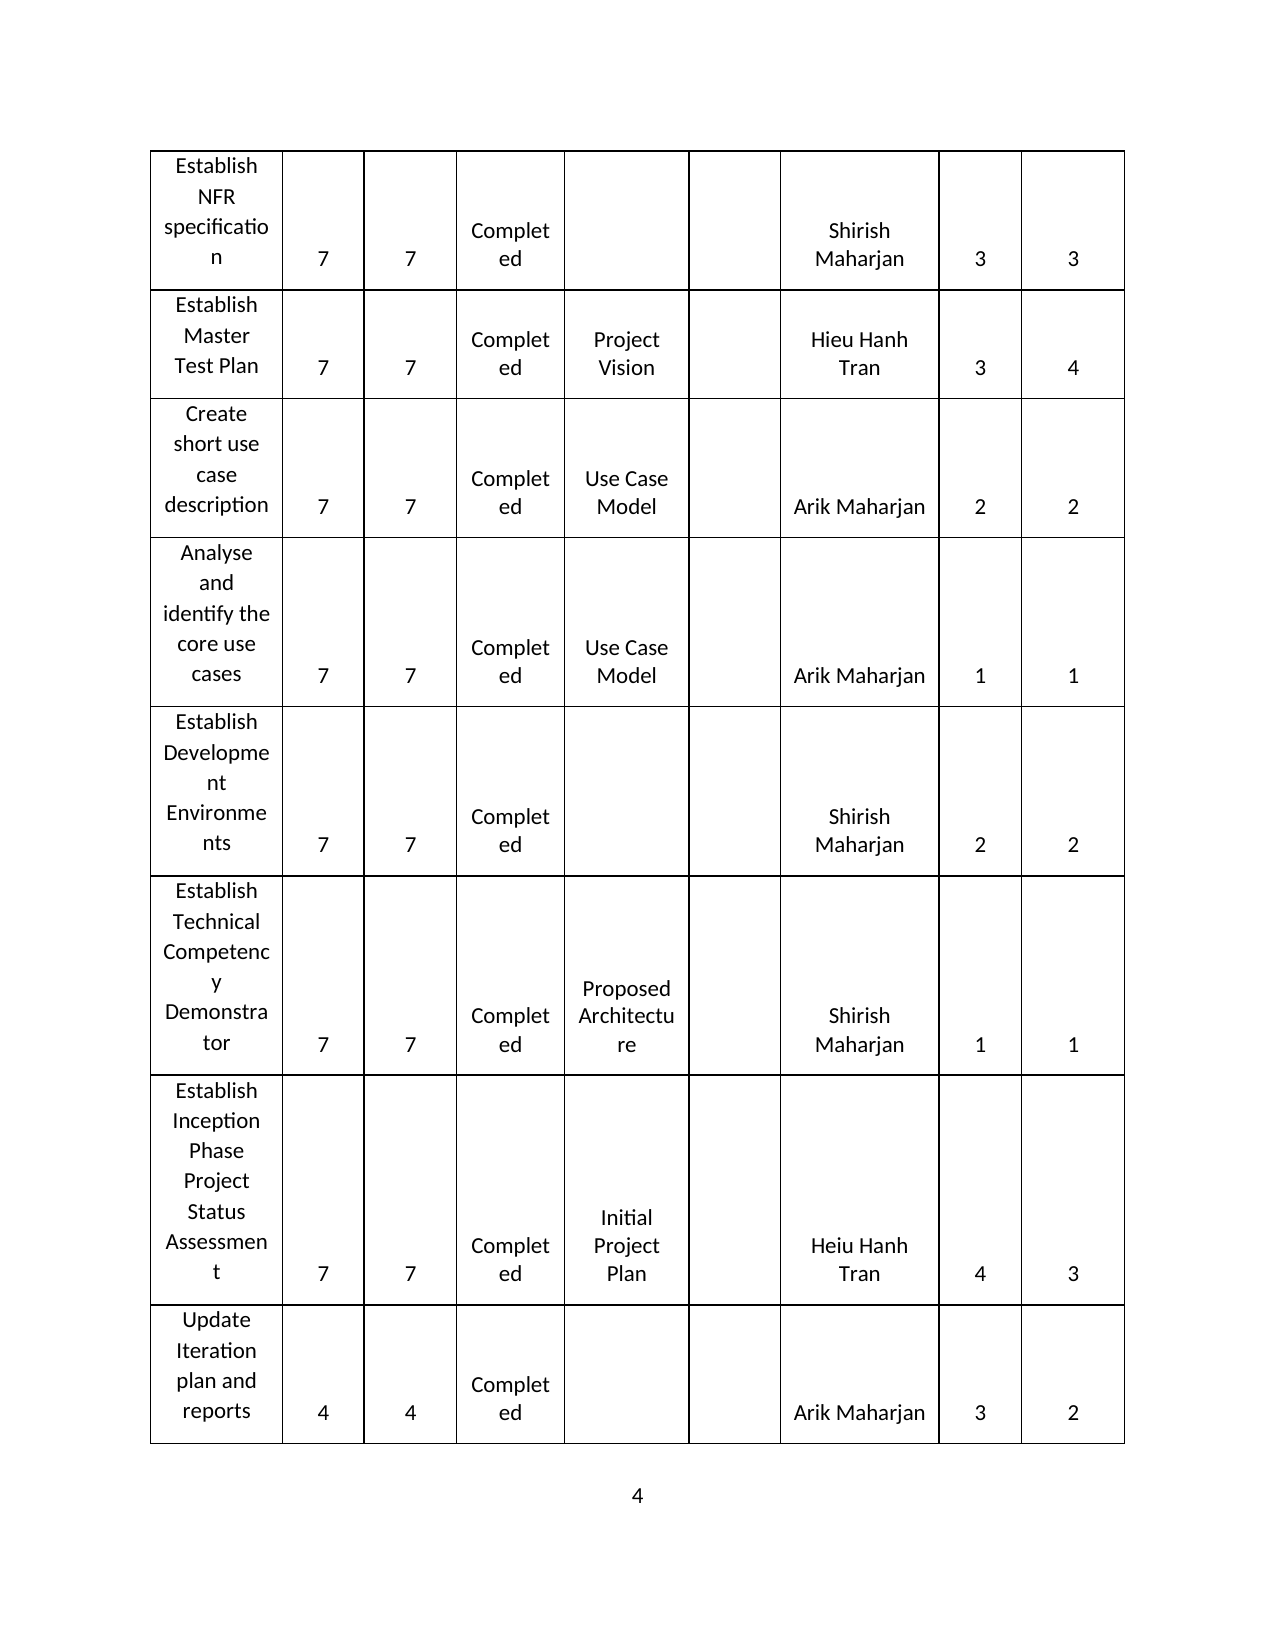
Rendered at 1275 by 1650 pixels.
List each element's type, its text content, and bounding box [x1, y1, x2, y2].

table_cell 7 [283, 291, 363, 398]
table_cell 1 [940, 538, 1021, 706]
table_cell Completed [457, 1306, 564, 1443]
table_cell Proposed Architecture [565, 877, 688, 1074]
table_cell [565, 152, 688, 289]
table_cell 3 [940, 152, 1021, 289]
table_cell 2 [940, 399, 1021, 537]
table_cell 4 [365, 1306, 456, 1443]
table_cell Completed [457, 291, 564, 398]
table_cell 4 [1022, 291, 1124, 398]
table_cell 1 [1022, 877, 1124, 1074]
table_cell [690, 538, 780, 706]
table_cell Completed [457, 707, 564, 875]
table_cell Analyse and identify the core use cases [151, 538, 282, 706]
table_cell 7 [365, 1076, 456, 1304]
table_cell 7 [365, 707, 456, 875]
table_cell Completed [457, 538, 564, 706]
table_cell Establish NFR specification [151, 152, 282, 289]
table_cell Shirish Maharjan [781, 877, 938, 1074]
table_cell 2 [940, 707, 1021, 875]
table_cell Arik Maharjan [781, 538, 938, 706]
table_cell [690, 877, 780, 1074]
table_cell Project Vision [565, 291, 688, 398]
table_cell 7 [283, 399, 363, 537]
table_cell [690, 1306, 780, 1443]
table_cell Update Iteration plan and reports [151, 1306, 282, 1443]
table_cell 2 [1022, 1306, 1124, 1443]
table_cell 7 [365, 291, 456, 398]
table_cell Heiu Hanh Tran [781, 1076, 938, 1304]
table_cell Create short use case description [151, 399, 282, 537]
table_cell 7 [283, 1076, 363, 1304]
table_cell 7 [365, 399, 456, 537]
table_cell 7 [365, 152, 456, 289]
table_cell 7 [283, 538, 363, 706]
table_cell [690, 1076, 780, 1304]
table_cell Use Case Model [565, 538, 688, 706]
table_cell 7 [365, 538, 456, 706]
table_cell [565, 707, 688, 875]
table_cell Establish Master Test Plan [151, 291, 282, 398]
table_cell 4 [940, 1076, 1021, 1304]
table_cell 4 [283, 1306, 363, 1443]
table_cell Completed [457, 877, 564, 1074]
table_cell 7 [283, 707, 363, 875]
table_cell Establish Inception Phase Project Status Assessment [151, 1076, 282, 1304]
table_cell Completed [457, 399, 564, 537]
table_cell 7 [365, 877, 456, 1074]
table_cell 3 [940, 1306, 1021, 1443]
table_cell 3 [1022, 152, 1124, 289]
table_cell Arik Maharjan [781, 1306, 938, 1443]
table_cell 7 [283, 152, 363, 289]
table_cell Hieu Hanh Tran [781, 291, 938, 398]
table_cell [690, 291, 780, 398]
table_cell 2 [1022, 707, 1124, 875]
table_cell 3 [1022, 1076, 1124, 1304]
table_cell [565, 1306, 688, 1443]
table_cell Establish Technical Competency Demonstrator [151, 877, 282, 1074]
table_cell Establish Development Environments [151, 707, 282, 875]
table_cell [690, 707, 780, 875]
table_cell Arik Maharjan [781, 399, 938, 537]
table_cell 3 [940, 291, 1021, 398]
table_cell Use Case Model [565, 399, 688, 537]
table_cell Shirish Maharjan [781, 152, 938, 289]
table_cell 2 [1022, 399, 1124, 537]
table_cell Shirish Maharjan [781, 707, 938, 875]
table_cell 1 [940, 877, 1021, 1074]
table_cell 7 [283, 877, 363, 1074]
table_cell [690, 399, 780, 537]
table_cell Initial Project Plan [565, 1076, 688, 1304]
table_cell [690, 152, 780, 289]
table_cell Completed [457, 152, 564, 289]
table_cell 1 [1022, 538, 1124, 706]
table_cell Completed [457, 1076, 564, 1304]
